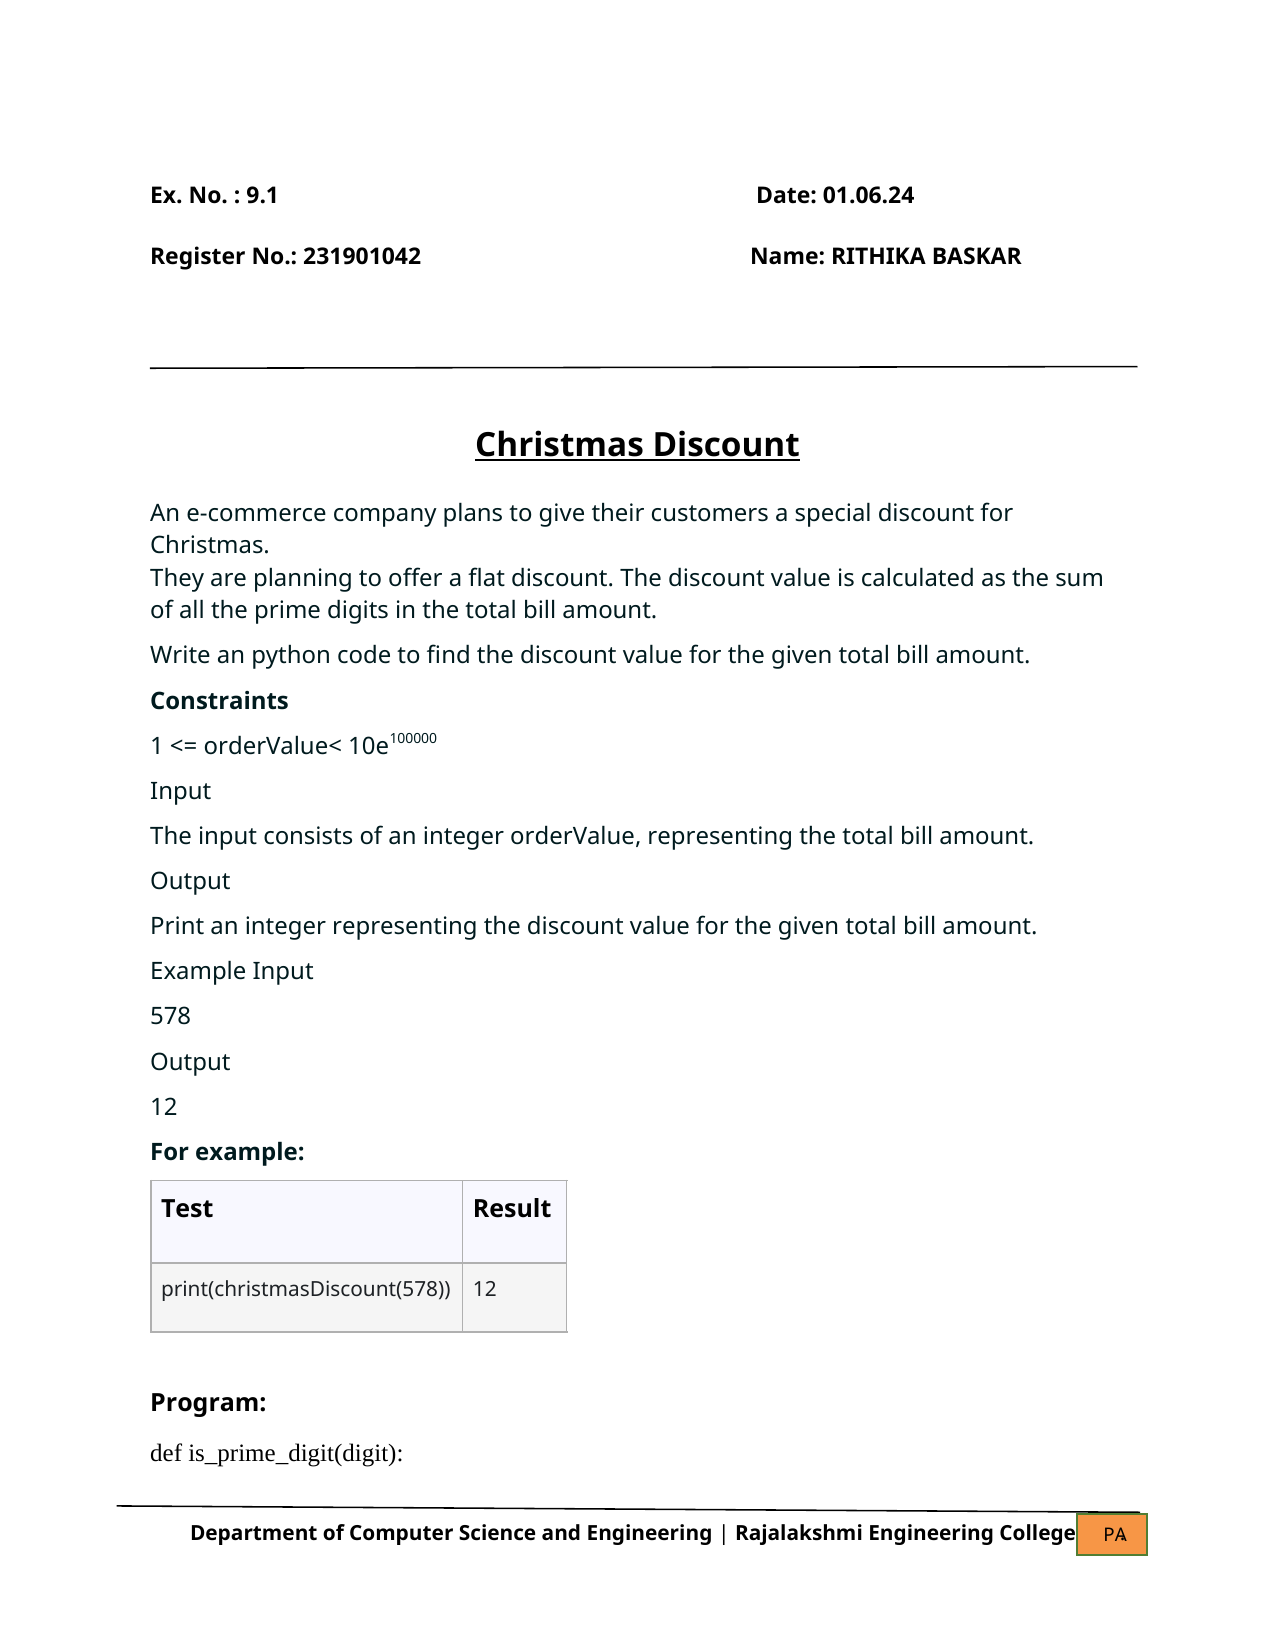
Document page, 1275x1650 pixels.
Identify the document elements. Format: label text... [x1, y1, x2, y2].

text An e-commerce company plans to give their customers a special discount for Christmas. [150, 495, 1125, 561]
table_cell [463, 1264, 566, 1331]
text Print an integer representing the discount value for the given total bill amount. [150, 909, 1125, 942]
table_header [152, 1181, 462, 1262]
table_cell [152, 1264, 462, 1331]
text For example: [150, 1134, 1125, 1167]
text Register No.: 231901042 Name: RITHIKA BASKAR [150, 239, 1125, 271]
text Output [150, 864, 1125, 896]
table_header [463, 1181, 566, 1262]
text def is_prime_digit(digit): [150, 1438, 1125, 1467]
text Ex. No. : 9.1 Date: 01.06.24 [150, 179, 1125, 210]
text Program: [150, 1384, 1125, 1418]
text 12 [150, 1089, 1125, 1122]
text The input consists of an integer orderValue, representing the total bill amount. [150, 819, 1125, 851]
text Constraints [150, 683, 1125, 716]
text 1 <= orderValue< 10e100000 [150, 728, 1125, 761]
text Input [150, 774, 1125, 806]
text Christmas Discount [150, 421, 1125, 466]
text They are planning to offer a flat discount. The discount value is calculated as the sum of all the prime digits in the total bill amount. [150, 561, 1125, 626]
text Example Input [150, 954, 1125, 987]
text Output [150, 1044, 1125, 1077]
text Write an python code to find the discount value for the given total bill amount. [150, 638, 1125, 671]
text 578 [150, 999, 1125, 1032]
